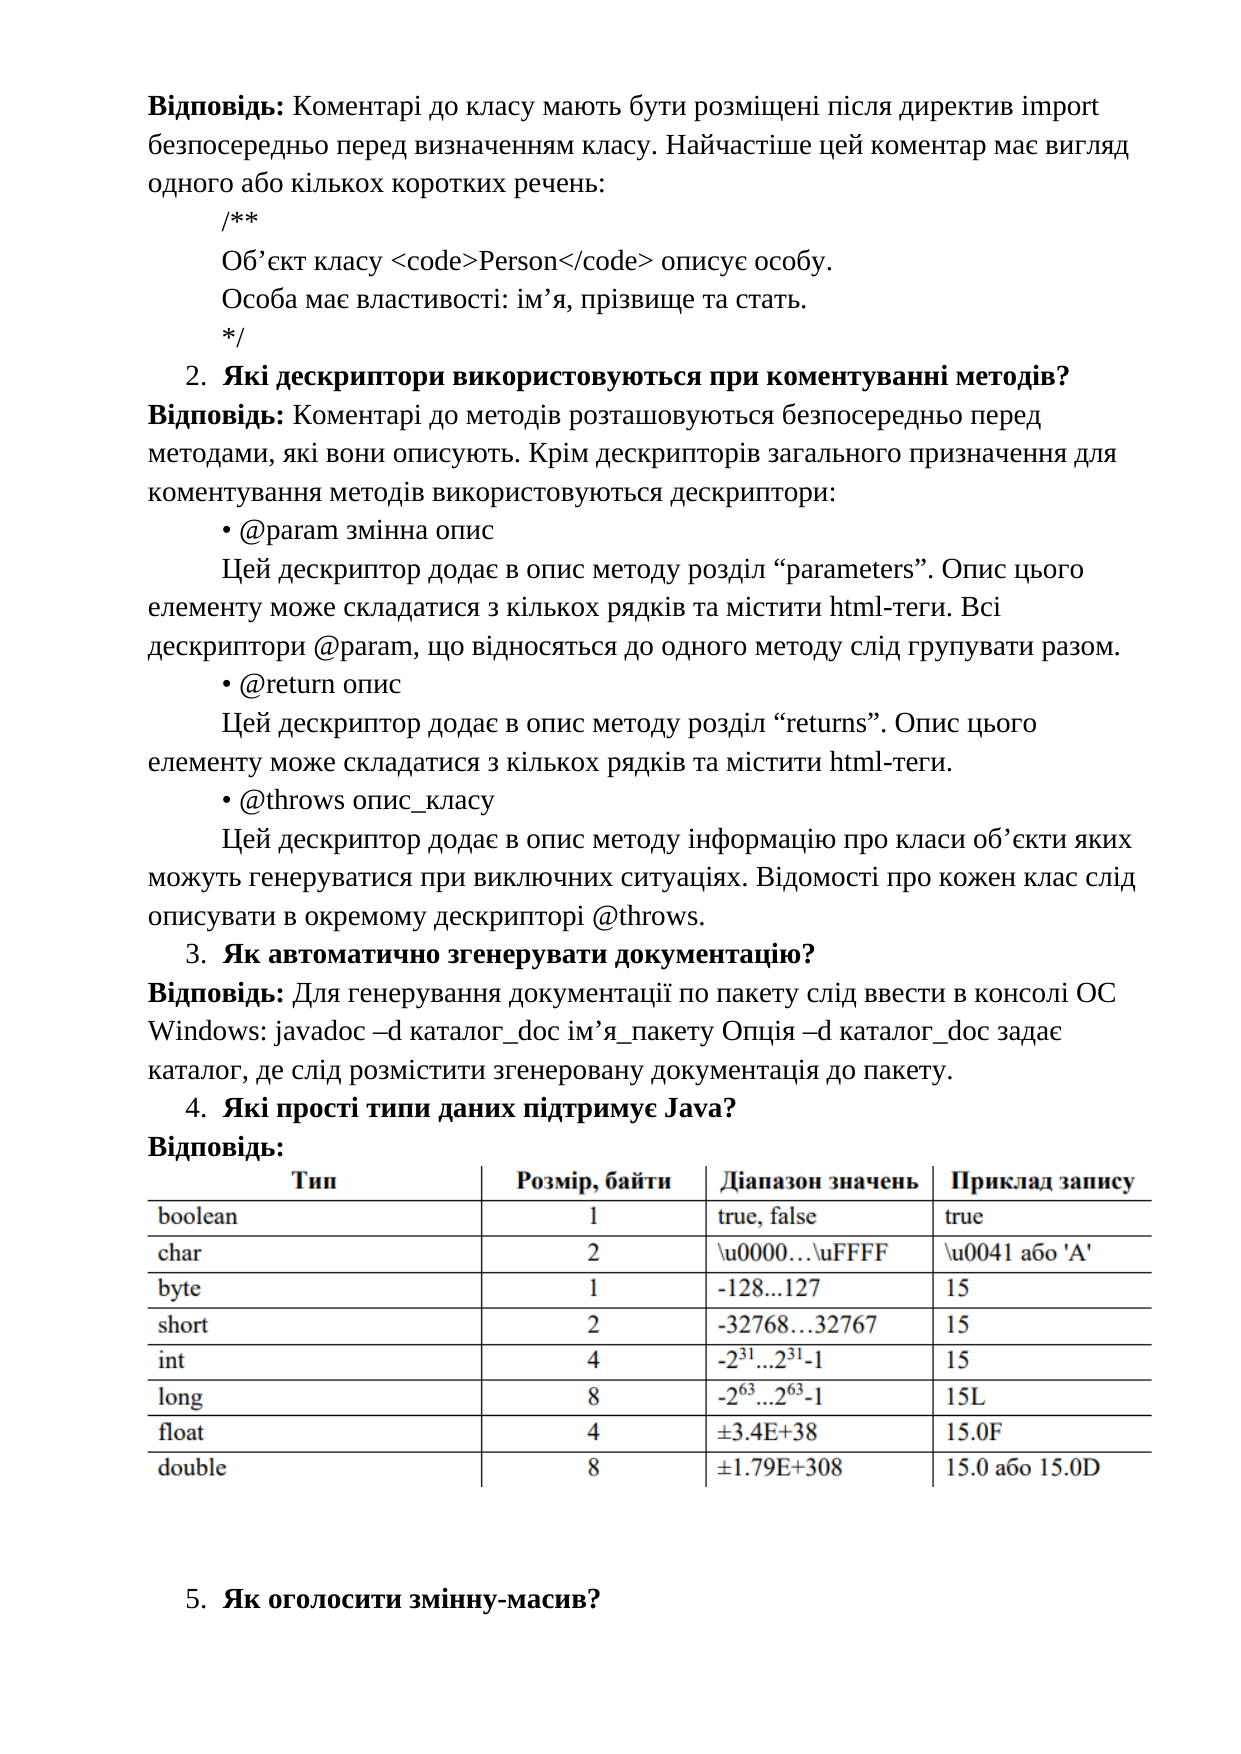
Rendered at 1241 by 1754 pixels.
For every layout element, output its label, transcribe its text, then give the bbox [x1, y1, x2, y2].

list Як автоматично згенерувати документацію? [185, 936, 1152, 970]
text Об’єкт класу <code>Person</code> описує особу. [148, 243, 1152, 276]
text • @param змінна опис [148, 512, 1152, 546]
text Особа має властивості: ім’я, прізвище та стать. [148, 281, 1152, 315]
picture [147, 1166, 1152, 1487]
list Як оголосити змінну-масив? [185, 1582, 1152, 1615]
text • @return опис [148, 667, 1152, 700]
list Які прості типи даних підтримує Java? [185, 1091, 1152, 1124]
text • @throws опис_класу [148, 782, 1152, 816]
list Які дескриптори використовуються при коментуванні методів? [185, 358, 1152, 392]
text Цей дескриптор додає в опис методу розділ “returns”. Опис цього елементу може складатися з кількох рядків та містити html-теги. [148, 705, 1152, 777]
text Відповідь: [148, 1129, 1152, 1166]
text Відповідь: Коментарі до класу мають бути розміщені після директив import безпосередньо перед визначенням класу. Найчастіше цей коментар має вигляд одного або кількох коротких речень: [148, 88, 1152, 199]
text Цей дескриптор додає в опис методу інформацію про класи об’єкти яких можуть генеруватися при виключних ситуаціях. Відомості про кожен клас слід описувати в окремому дескрипторі @throws. [148, 821, 1152, 931]
text Цей дескриптор додає в опис методу розділ “parameters”. Опис цього елементу може складатися з кількох рядків та містити html-теги. Всі дескриптори @param, що відносяться до одного методу слід групувати разом. [148, 551, 1152, 662]
text */ [148, 320, 1152, 353]
text /** [148, 204, 1152, 238]
text Відповідь: Для генерування документації по пакету слід ввести в консолі ОС Windows: javadoc –d каталог_doc ім’я_пакету Опція –d каталог_doc задає каталог, де слід розмістити згенеровану документація до пакету. [148, 975, 1152, 1086]
text Відповідь: Коментарі до методів розташовуються безпосередньо перед методами, які вони описують. Крім дескрипторів загального призначення для коментування методів використовуються дескриптори: [148, 397, 1152, 507]
